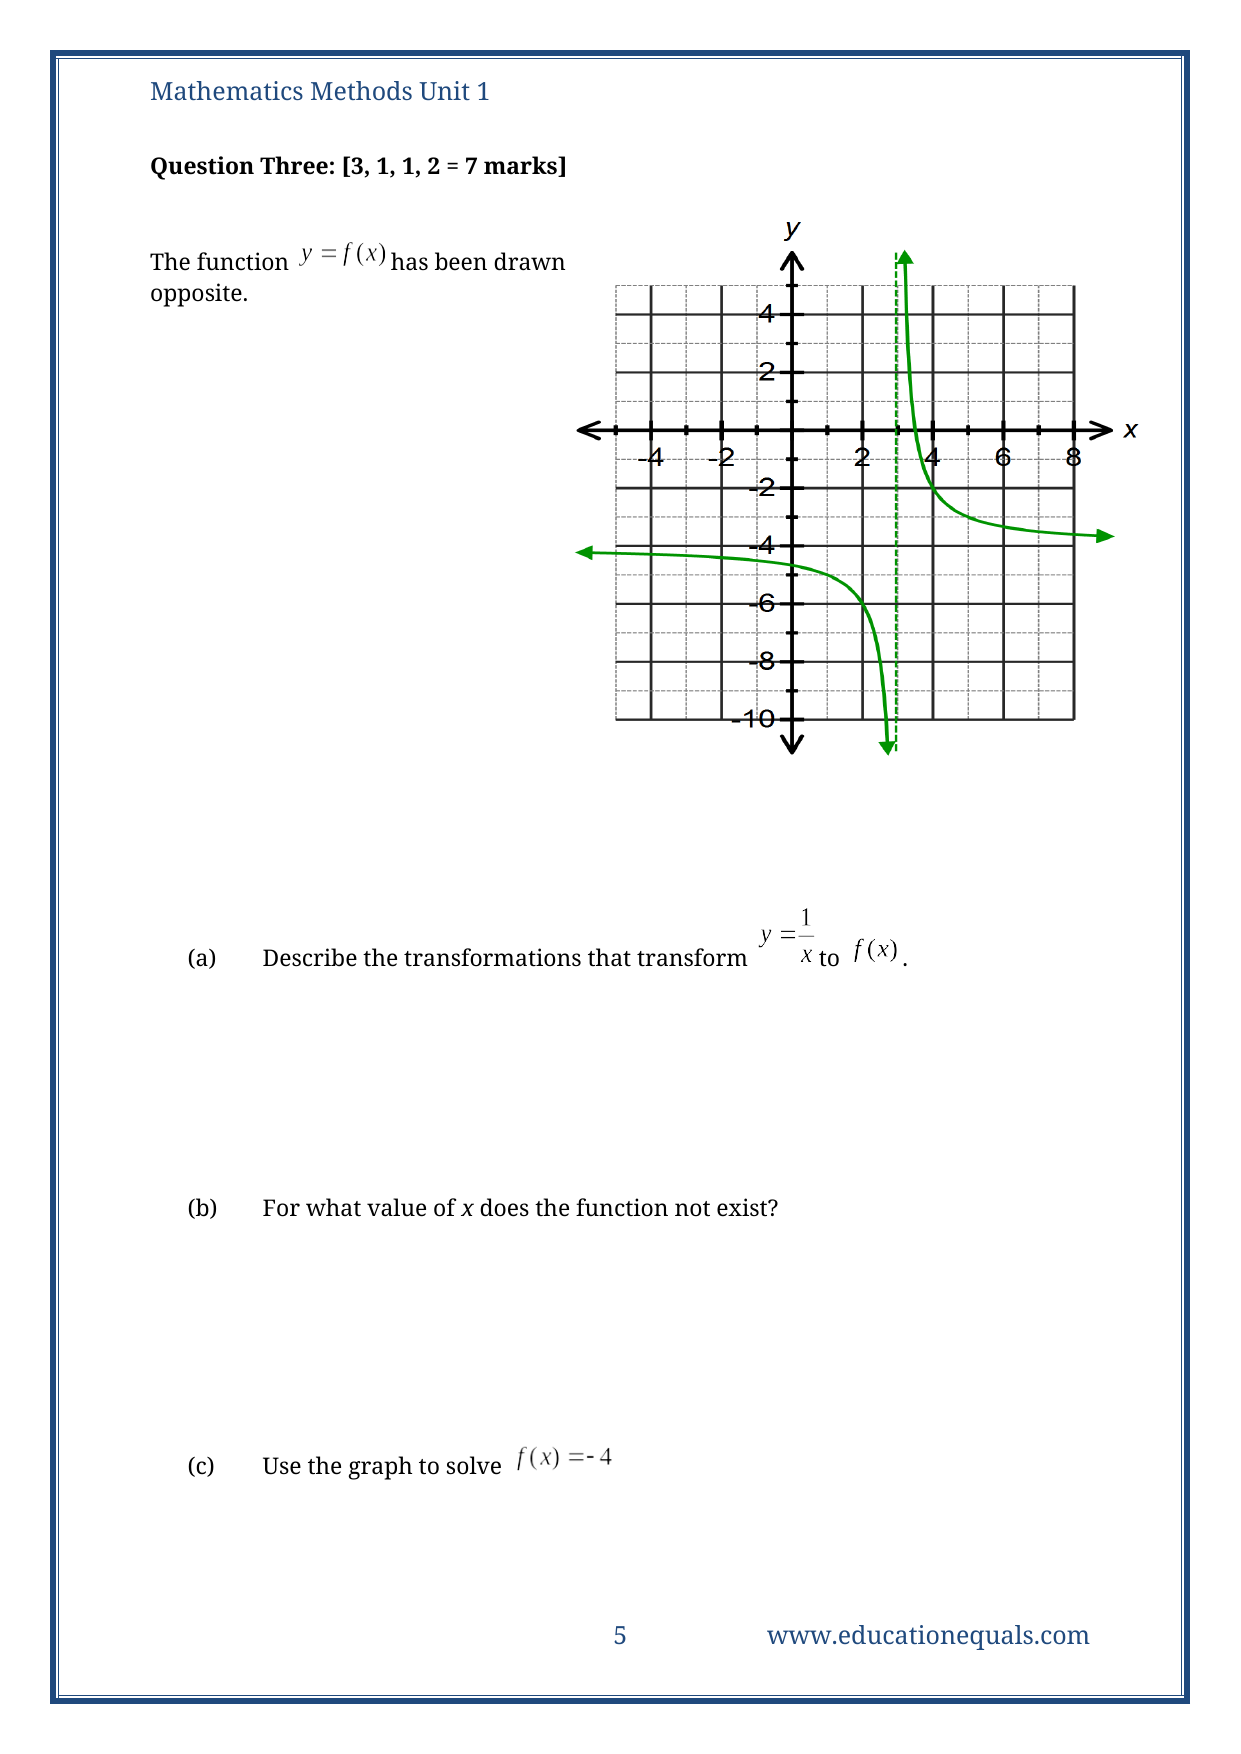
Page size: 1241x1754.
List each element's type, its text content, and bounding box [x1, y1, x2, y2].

text Question Three: [3, 1, 1, 2 = 7 marks] [150, 150, 1090, 181]
list For what value of x does the function not exist? [187, 1192, 1090, 1223]
list Use the graph to solve [187, 1442, 1090, 1481]
text The function has been drawn opposite. [150, 237, 571, 308]
picture [571, 219, 1141, 758]
list Describe the transformations that transform to . [187, 902, 1090, 973]
